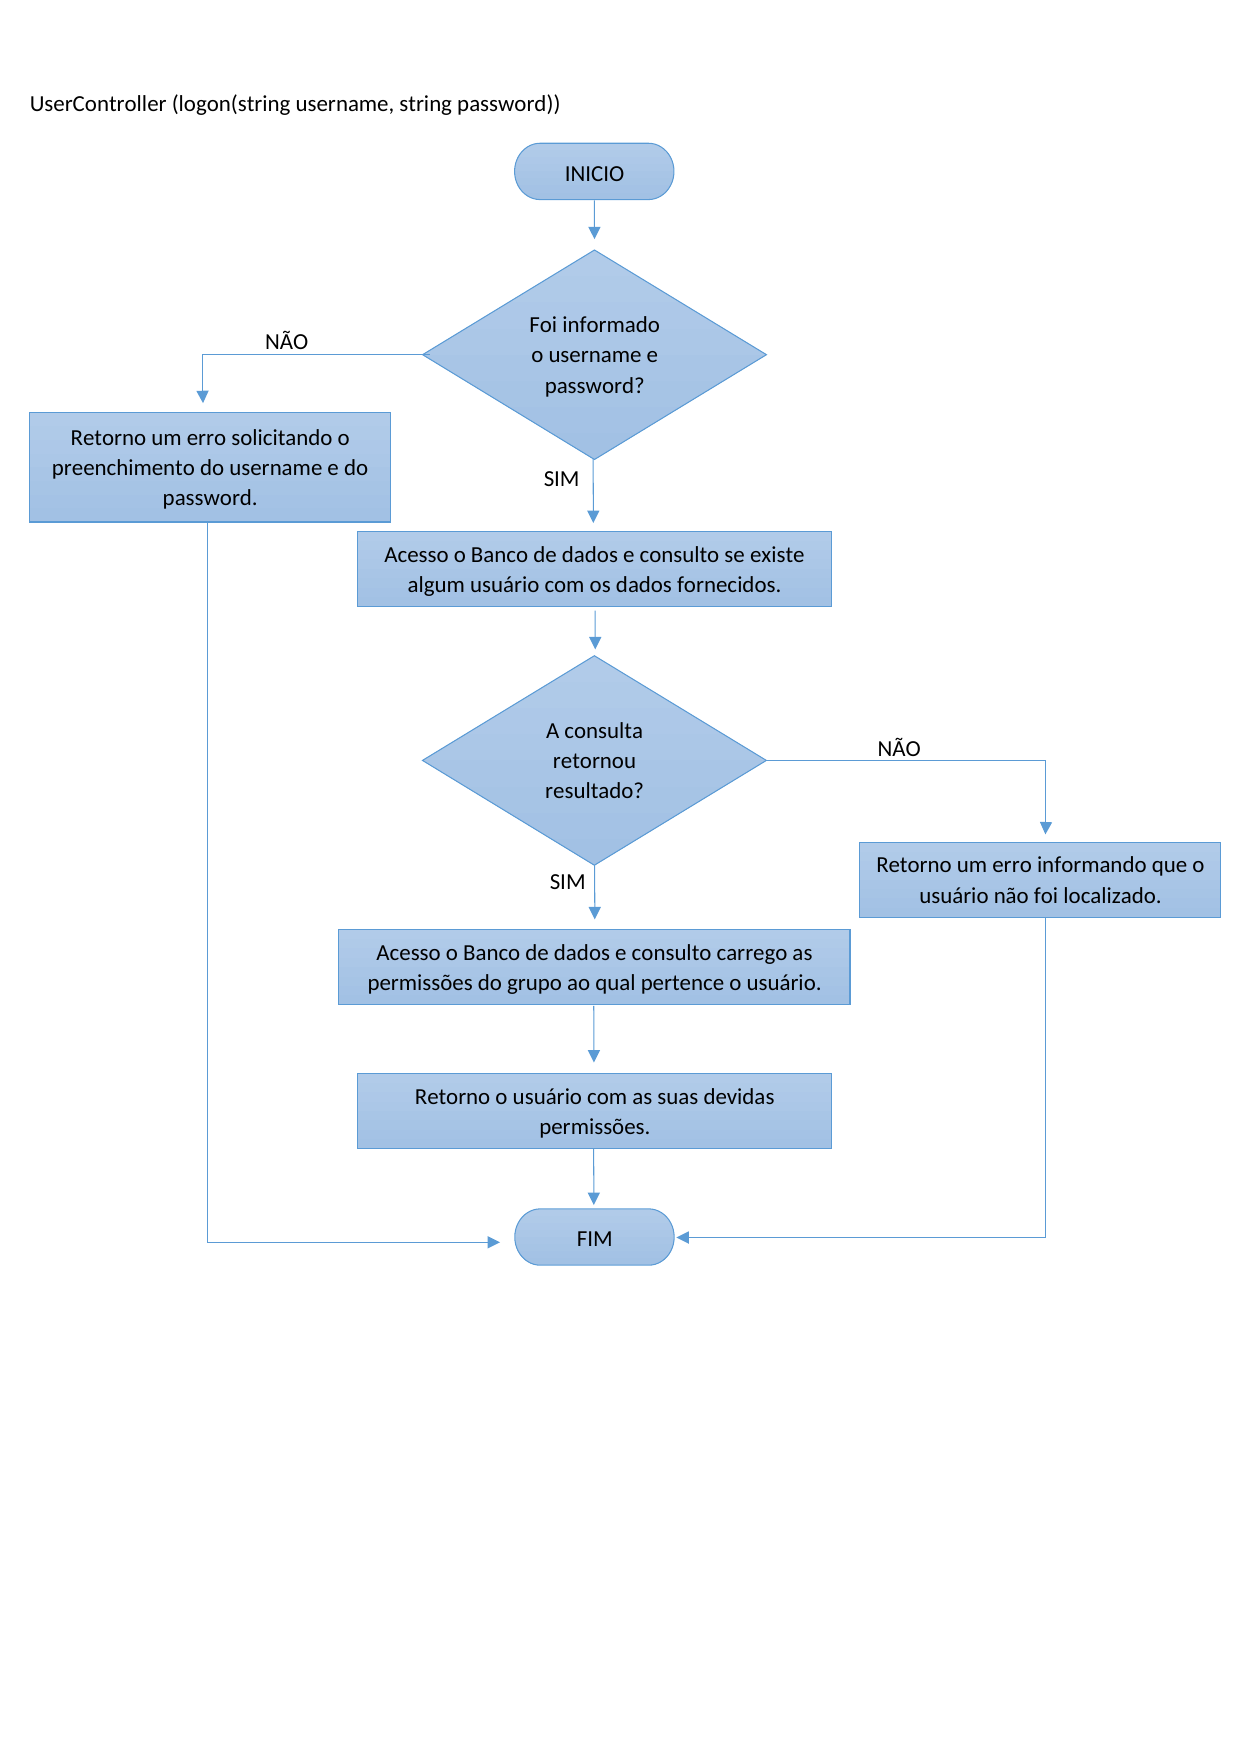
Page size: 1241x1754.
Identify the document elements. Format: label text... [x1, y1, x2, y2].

text UserController (logon(string username, string password)) [29, 89, 1226, 117]
